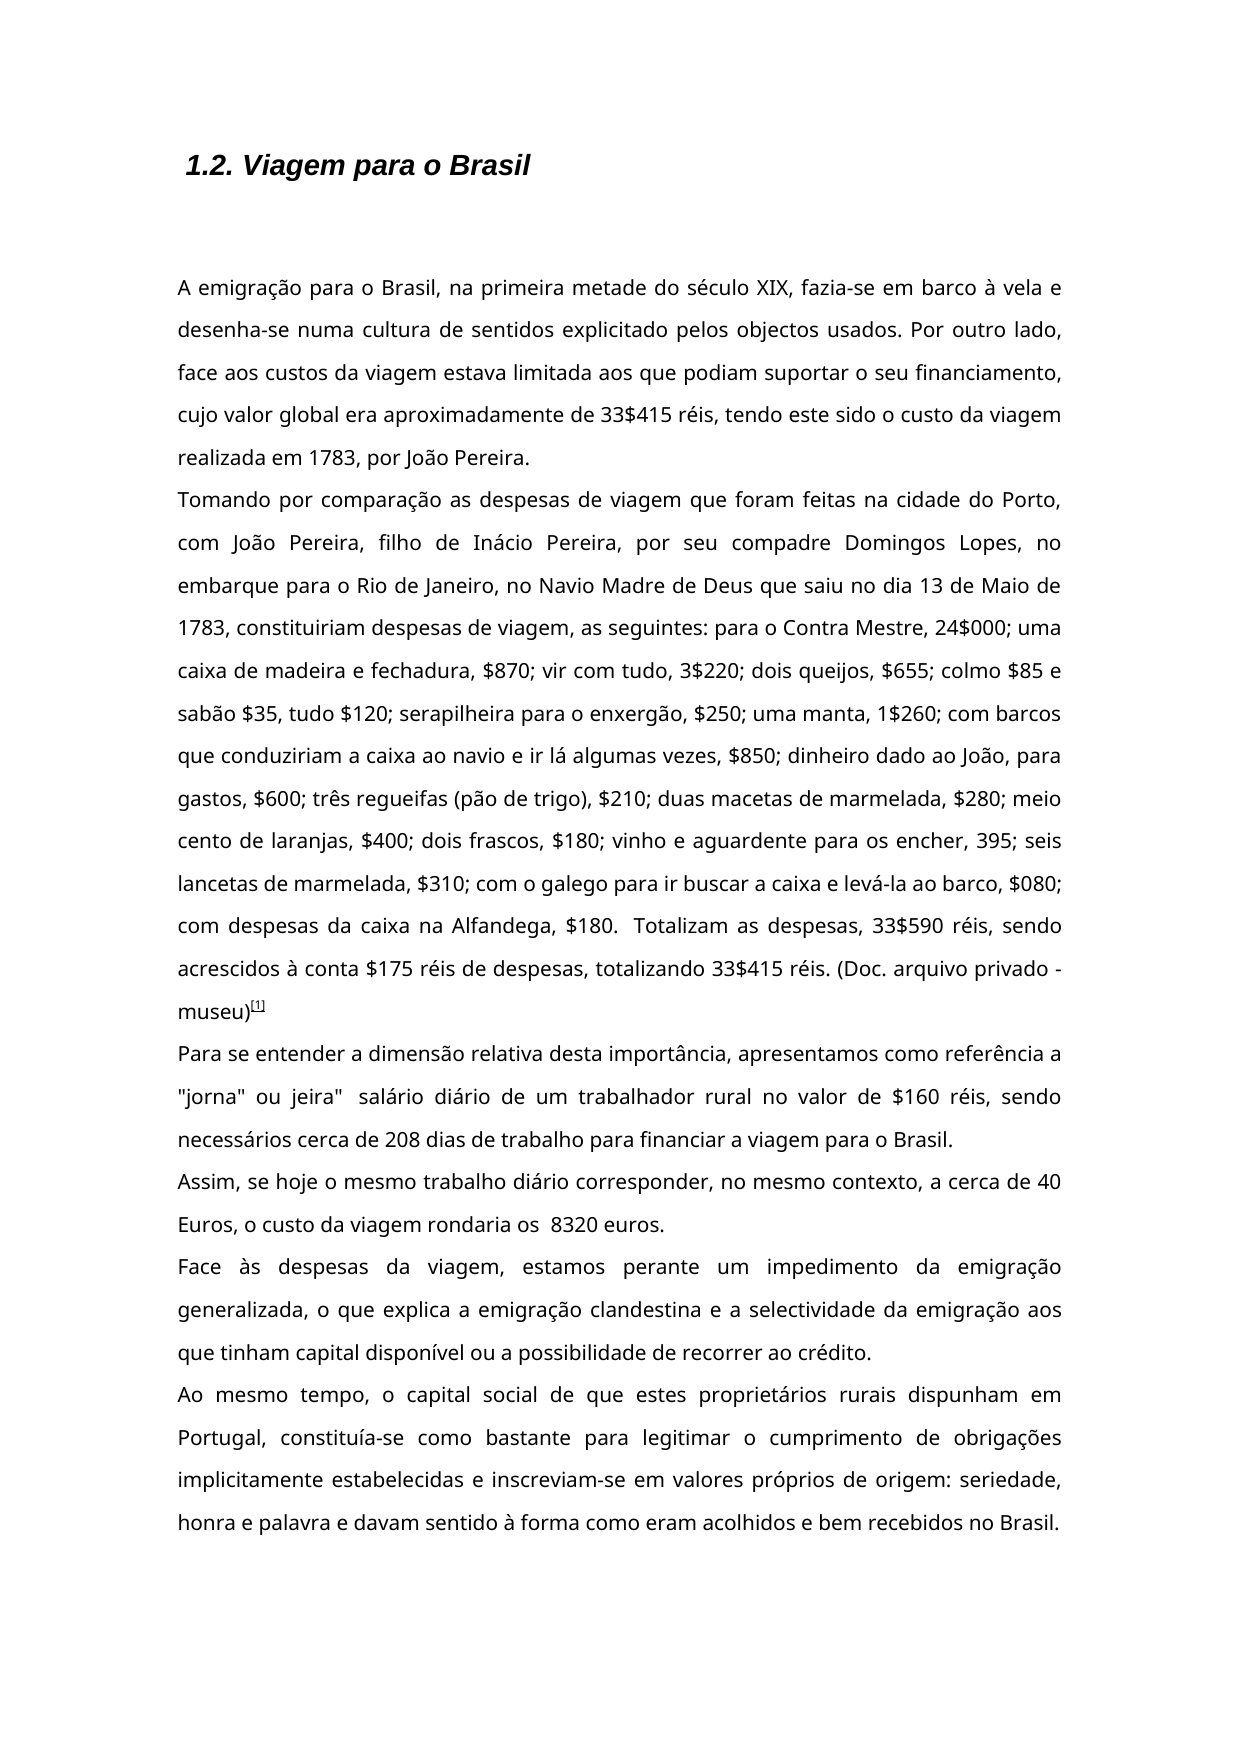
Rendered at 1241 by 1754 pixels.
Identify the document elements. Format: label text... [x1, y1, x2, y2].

text Para se entender a dimensão relativa desta importância, apresentamos como referência a "jorna" ou jeira" salário diário de um trabalhador rural no valor de $160 réis, sendo necessários cerca de 208 dias de trabalho para financiar a viagem para o Brasil. [177, 1039, 1063, 1153]
text Tomando por comparação as despesas de viagem que foram feitas na cidade do Porto, com João Pereira, filho de Inácio Pereira, por seu compadre Domingos Lopes, no embarque para o Rio de Janeiro, no Navio Madre de Deus que saiu no dia 13 de Maio de 1783, constituiriam despesas de viagem, as seguintes: para o Contra Mestre, 24$000; uma caixa de madeira e fechadura, $870; vir com tudo, 3$220; dois queijos, $655; colmo $85 e sabão $35, tudo $120; serapilheira para o enxergão, $250; uma manta, 1$260; com barcos que conduziriam a caixa ao navio e ir lá algumas vezes, $850; dinheiro dado ao João, para gastos, $600; três regueifas (pão de trigo), $210; duas macetas de marmelada, $280; meio cento de laranjas, $400; dois frascos, $180; vinho e aguardente para os encher, 395; seis lancetas de marmelada, $310; com o galego para ir buscar a caixa e levá-la ao barco, $080; com despesas da caixa na Alfandega, $180. Totalizam as despesas, 33$590 réis, sendo acrescidos à conta $175 réis de despesas, totalizando 33$415 réis. (Doc. arquivo privado - museu)[1] [177, 486, 1063, 1025]
text A emigração para o Brasil, na primeira metade do século XIX, fazia-se em barco à vela e desenha-se numa cultura de sentidos explicitado pelos objectos usados. Por outro lado, face aos custos da viagem estava limitada aos que podiam suportar o seu financiamento, cujo valor global era aproximadamente de 33$415 réis, tendo este sido o custo da viagem realizada em 1783, por João Pereira. [177, 273, 1063, 471]
text Assim, se hoje o mesmo trabalho diário corresponder, no mesmo contexto, a cerca de 40 Euros, o custo da viagem rondaria os 8320 euros. [177, 1167, 1063, 1238]
text Ao mesmo tempo, o capital social de que estes proprietários rurais dispunham em Portugal, constituía-se como bastante para legitimar o cumprimento de obrigações implicitamente estabelecidas e inscreviam-se em valores próprios de origem: seriedade, honra e palavra e davam sentido à forma como eram acolhidos e bem recebidos no Brasil. [177, 1380, 1063, 1537]
text Face às despesas da viagem, estamos perante um impedimento da emigração generalizada, o que explica a emigração clandestina e a selectividade da emigração aos que tinham capital disponível ou a possibilidade de recorrer ao crédito. [177, 1252, 1063, 1366]
text 1.2. Viagem para o Brasil [177, 148, 1063, 181]
